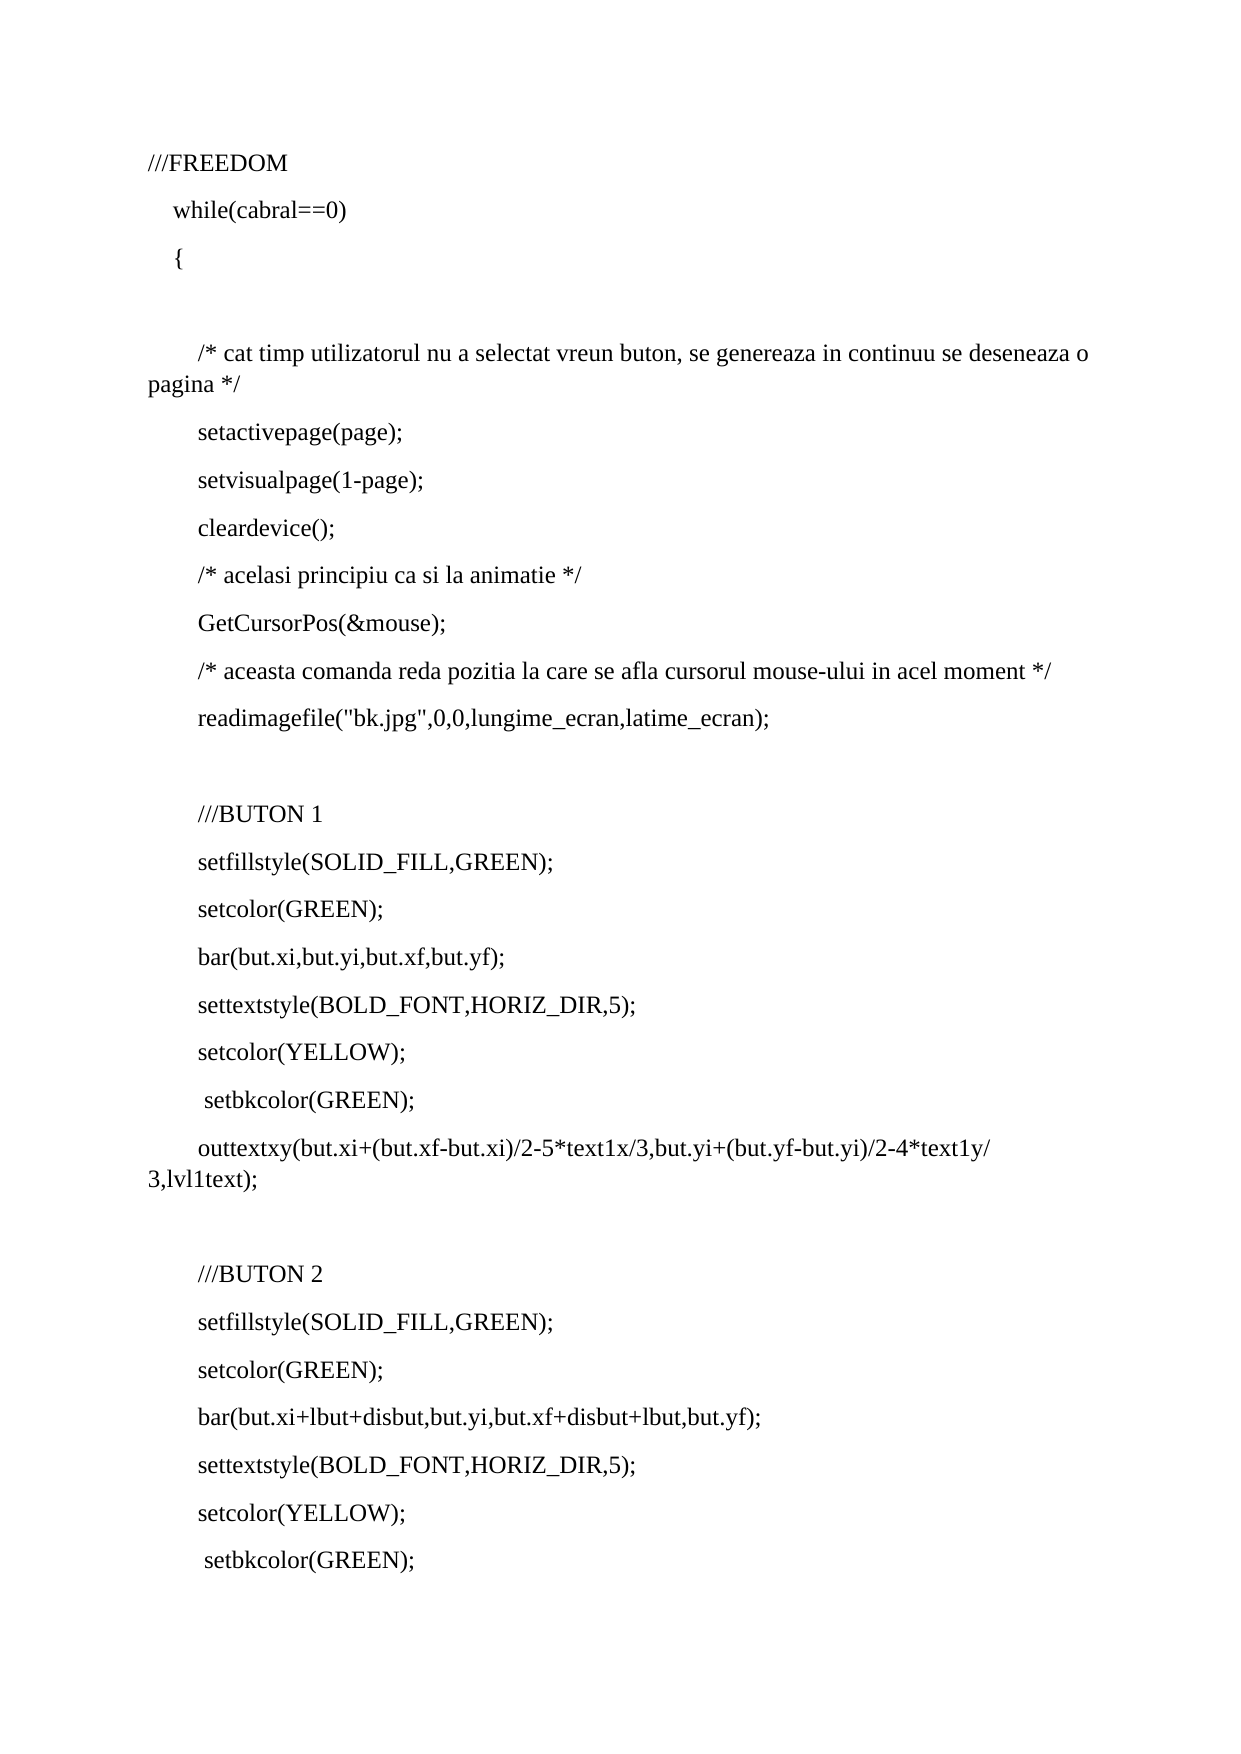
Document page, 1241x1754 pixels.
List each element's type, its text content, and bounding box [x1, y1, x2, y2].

text outtextxy(but.xi+(but.xf-but.xi)/2-5*text1x/3,but.yi+(but.yf-but.yi)/2-4*text1y/3,lvl1text); [148, 1133, 1093, 1193]
text /* acelasi principiu ca si la animatie */ [148, 560, 1093, 589]
text settextstyle(BOLD_FONT,HORIZ_DIR,5); [148, 990, 1093, 1018]
text /* aceasta comanda reda pozitia la care se afla cursorul mouse-ului in acel moment */ [148, 656, 1093, 684]
text setvisualpage(1-page); [148, 465, 1093, 494]
text setfillstyle(SOLID_FILL,GREEN); [148, 1307, 1093, 1336]
text bar(but.xi,but.yi,but.xf,but.yf); [148, 942, 1093, 971]
text setbkcolor(GREEN); [148, 1085, 1093, 1114]
text ///FREEDOM [148, 148, 1093, 176]
text /* cat timp utilizatorul nu a selectat vreun buton, se genereaza in continuu se deseneaza o pagina */ [148, 338, 1093, 398]
text while(cabral==0) [148, 195, 1093, 224]
text readimagefile("bk.jpg",0,0,lungime_ecran,latime_ecran); [148, 703, 1093, 732]
text setcolor(YELLOW); [148, 1498, 1093, 1527]
text { [148, 243, 1093, 272]
text ///BUTON 2 [148, 1259, 1093, 1288]
text setcolor(GREEN); [148, 1355, 1093, 1383]
text ///BUTON 1 [148, 799, 1093, 828]
text setcolor(YELLOW); [148, 1037, 1093, 1066]
text setfillstyle(SOLID_FILL,GREEN); [148, 847, 1093, 875]
text setactivepage(page); [148, 417, 1093, 446]
text setcolor(GREEN); [148, 894, 1093, 923]
text settextstyle(BOLD_FONT,HORIZ_DIR,5); [148, 1450, 1093, 1479]
text bar(but.xi+lbut+disbut,but.yi,but.xf+disbut+lbut,but.yf); [148, 1402, 1093, 1431]
text GetCursorPos(&mouse); [148, 608, 1093, 637]
text setbkcolor(GREEN); [148, 1546, 1093, 1574]
text cleardevice(); [148, 513, 1093, 541]
